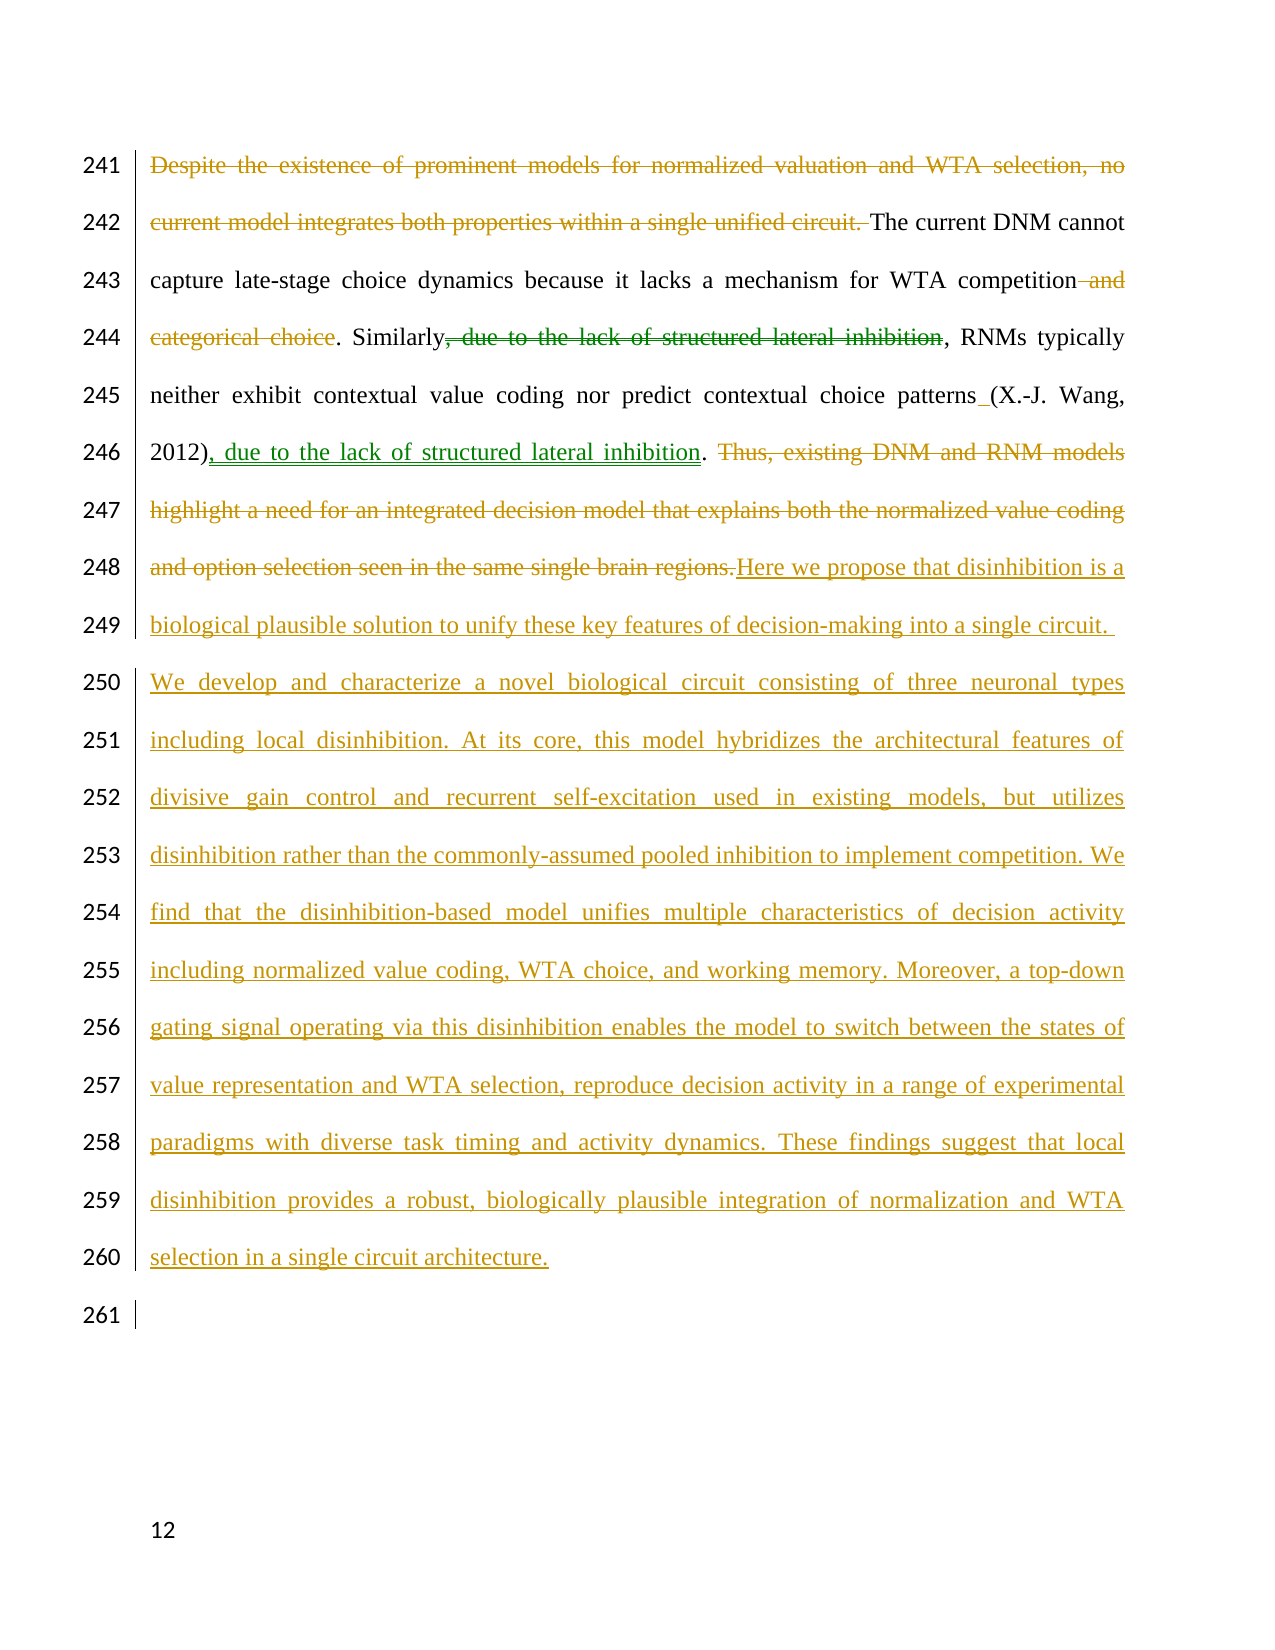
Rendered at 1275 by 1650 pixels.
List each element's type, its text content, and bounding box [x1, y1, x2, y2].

text The current DNM cannot capture late-stage choice dynamics because it lacks a mechanism for WTA competition. Similarly, RNMs typically neither exhibit contextual value coding nor predict contextual choice patterns(X.-J. Wang, 2012). [150, 150, 1125, 166]
text The current DNM cannot capture late-stage choice dynamics because it lacks a mechanism for WTA competition. Similarly, RNMs typically neither exhibit contextual value coding nor predict contextual choice patterns(X.-J. Wang, 2012). [150, 167, 1125, 511]
text The current DNM cannot capture late-stage choice dynamics because it lacks a mechanism for WTA competition. Similarly, RNMs typically neither exhibit contextual value coding nor predict contextual choice patterns(X.-J. Wang, 2012). [150, 512, 1125, 639]
